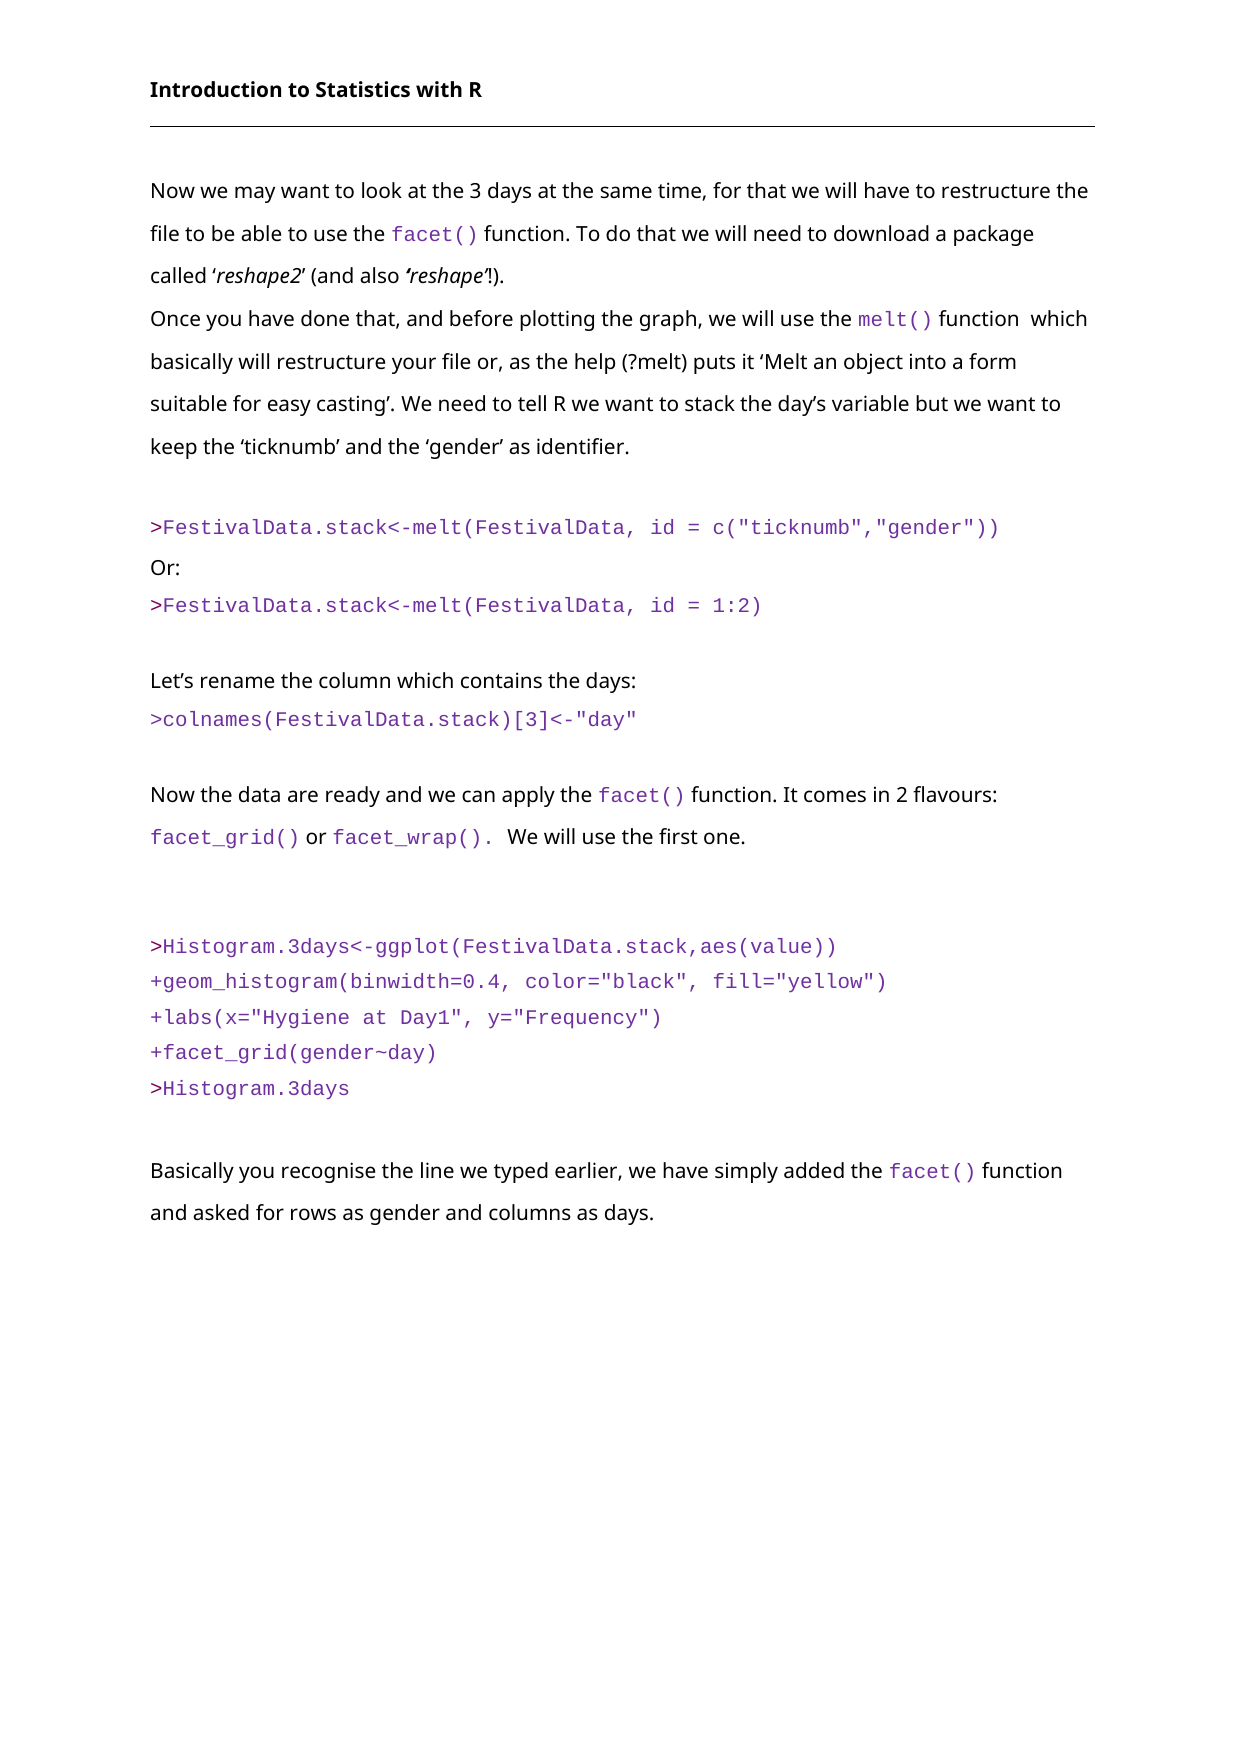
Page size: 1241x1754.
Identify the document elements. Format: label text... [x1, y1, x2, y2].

text Now the data are ready and we can apply the facet() function. It comes in 2 flavours: facet_grid() or facet_wrap(). We will use the first one. [150, 780, 1090, 851]
text >Histogram.3days<-ggplot(FestivalData.stack,aes(value)) [150, 936, 1090, 960]
text +facet_grid(gender~day) [150, 1042, 1090, 1066]
text >FestivalData.stack<-melt(FestivalData, id = c("ticknumb","gender")) [150, 517, 1090, 541]
text >colnames(FestivalData.stack)[3]<-"day" [150, 709, 1090, 732]
text Now we may want to look at the 3 days at the same time, for that we will have to restructure the file to be able to use the facet() function. To do that we will need to download a package called ‘reshape2’ (and also ‘reshape’!). [150, 176, 1090, 290]
text >Histogram.3days [150, 1078, 1090, 1101]
text Basically you recognise the line we typed earlier, we have simply added the facet() function and asked for rows as gender and columns as days. [150, 1156, 1090, 1227]
text >FestivalData.stack<-melt(FestivalData, id = 1:2) [150, 595, 1090, 619]
text +geom_histogram(binwidth=0.4, color="black", fill="yellow") [150, 971, 1090, 995]
text Once you have done that, and before plotting the graph, we will use the melt() function which basically will restructure your file or, as the help (?melt) puts it ‘Melt an object into a form suitable for easy casting’. We need to tell R we want to stack the day’s variable but we want to keep the ‘ticknumb’ and the ‘gender’ as identifier. [150, 304, 1090, 461]
text Or: [150, 553, 1090, 581]
text +labs(x="Hygiene at Day1", y="Frequency") [150, 1007, 1090, 1031]
text Let’s rename the column which contains the days: [150, 666, 1090, 695]
